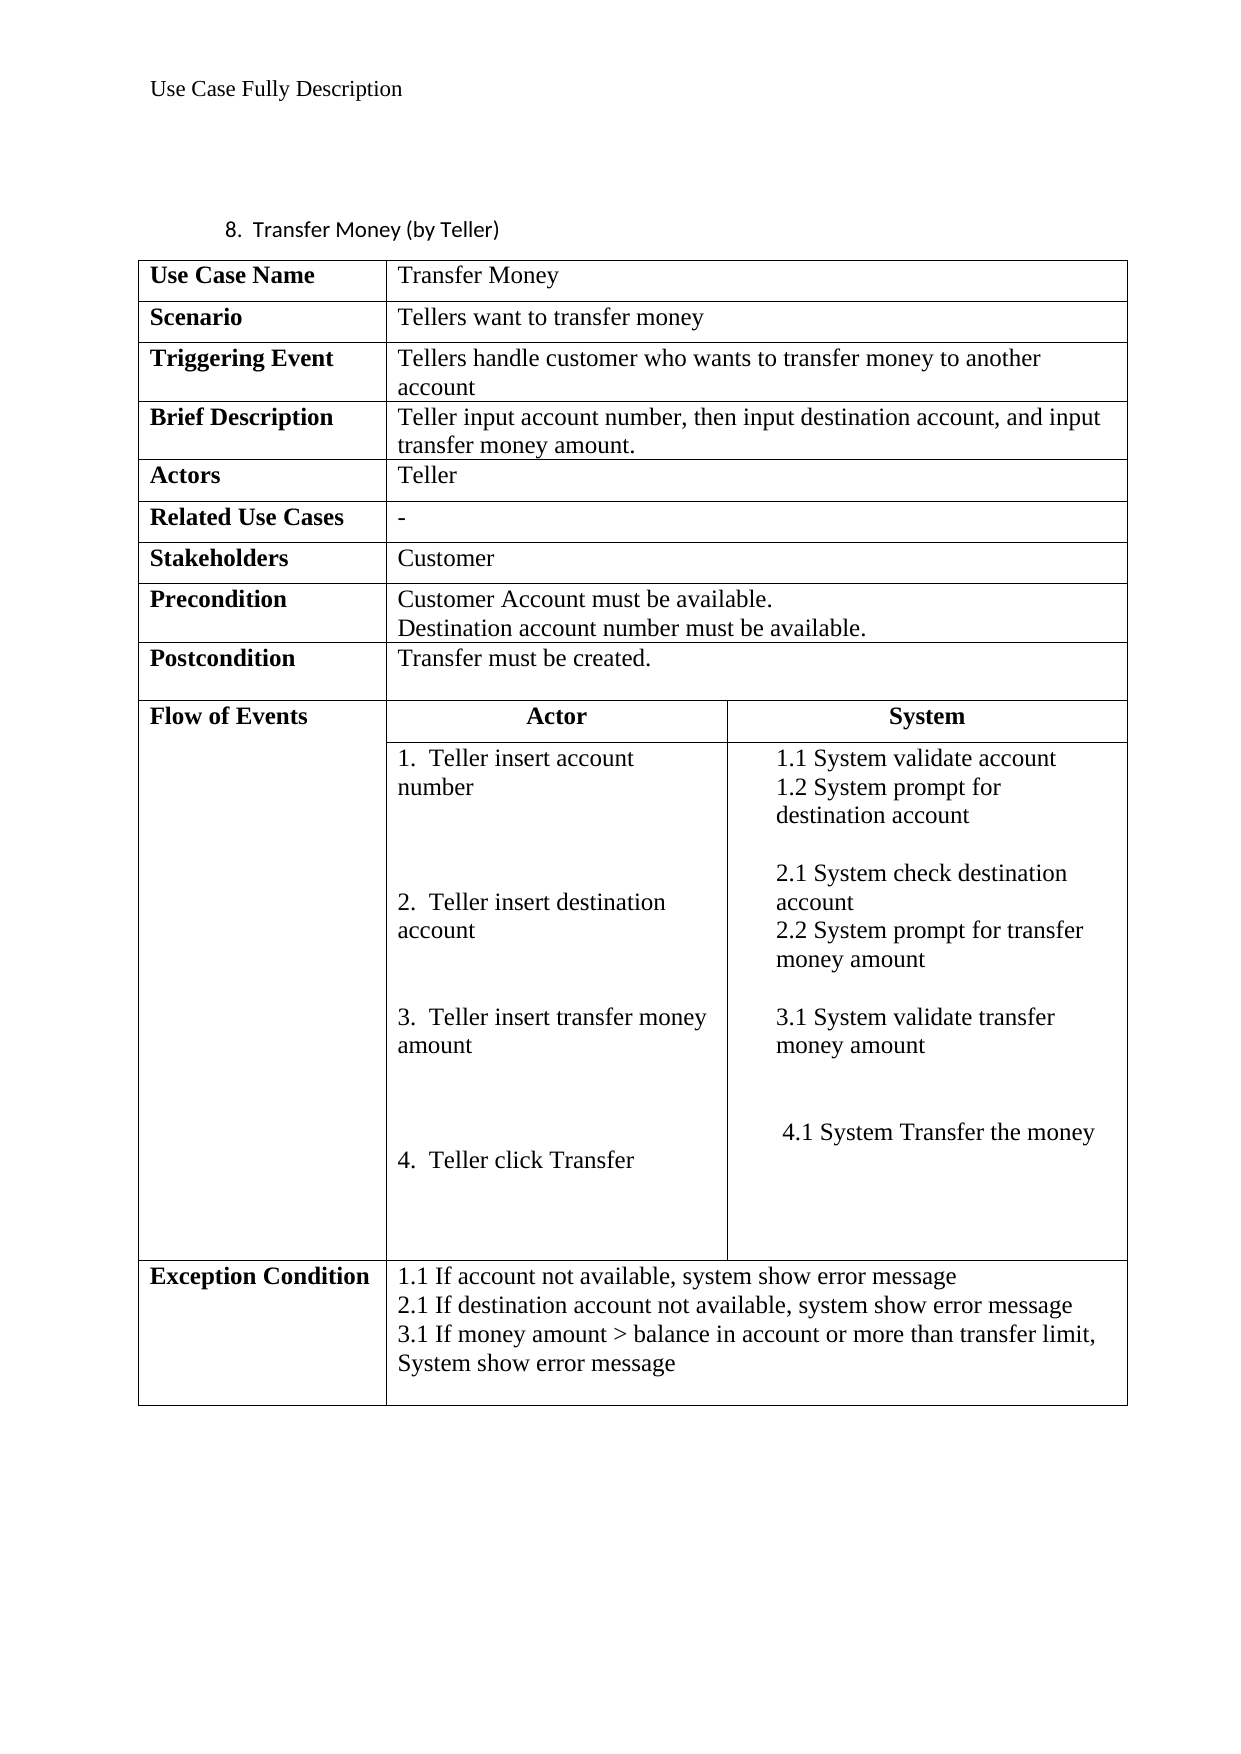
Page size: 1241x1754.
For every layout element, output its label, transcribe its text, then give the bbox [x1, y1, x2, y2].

table_cell Stakeholders [139, 543, 386, 583]
table_cell Related Use Cases [139, 502, 386, 542]
table_cell Actors [139, 460, 386, 501]
table_cell Tellers handle customer who wants to transfer money to another account [387, 343, 1127, 401]
table_cell Exception Condition [139, 1261, 386, 1405]
table_cell Triggering Event [139, 343, 386, 401]
table_cell - [387, 502, 1127, 542]
table_cell Flow of Events [139, 701, 386, 1260]
table_cell System [728, 701, 1127, 742]
table_cell 1. Teller insert account number 2. Teller insert destination account 3. Teller insert transfer money amount 4. Teller click Transfer [387, 743, 727, 1260]
table_header Use Case Name [139, 261, 386, 301]
table_cell Tellers want to transfer money [387, 302, 1127, 342]
table_cell Teller input account number, then input destination account, and input transfer money amount. [387, 402, 1127, 459]
table_cell Customer Account must be available. Destination account number must be available. [387, 584, 1127, 642]
table_cell Actor [387, 701, 727, 742]
table_cell Precondition [139, 584, 386, 642]
table_cell Brief Description [139, 402, 386, 459]
table_cell Scenario [139, 302, 386, 342]
table_cell Transfer must be created. [387, 643, 1127, 700]
table_cell 1.1 System validate account 1.2 System prompt for destination account 2.1 System check destination account 2.2 System prompt for transfer money amount 3.1 System validate transfer money amount 4.1 System Transfer the money [728, 743, 1127, 1260]
table_cell Customer [387, 543, 1127, 583]
table_cell Postcondition [139, 643, 386, 700]
text 8. Transfer Money (by Teller) [150, 216, 1090, 244]
table_cell 1.1 If account not available, system show error message 2.1 If destination account not available, system show error message 3.1 If money amount > balance in account or more than transfer limit, System show error message [387, 1261, 1127, 1405]
table_cell Teller [387, 460, 1127, 501]
table_header Transfer Money [387, 261, 1127, 301]
